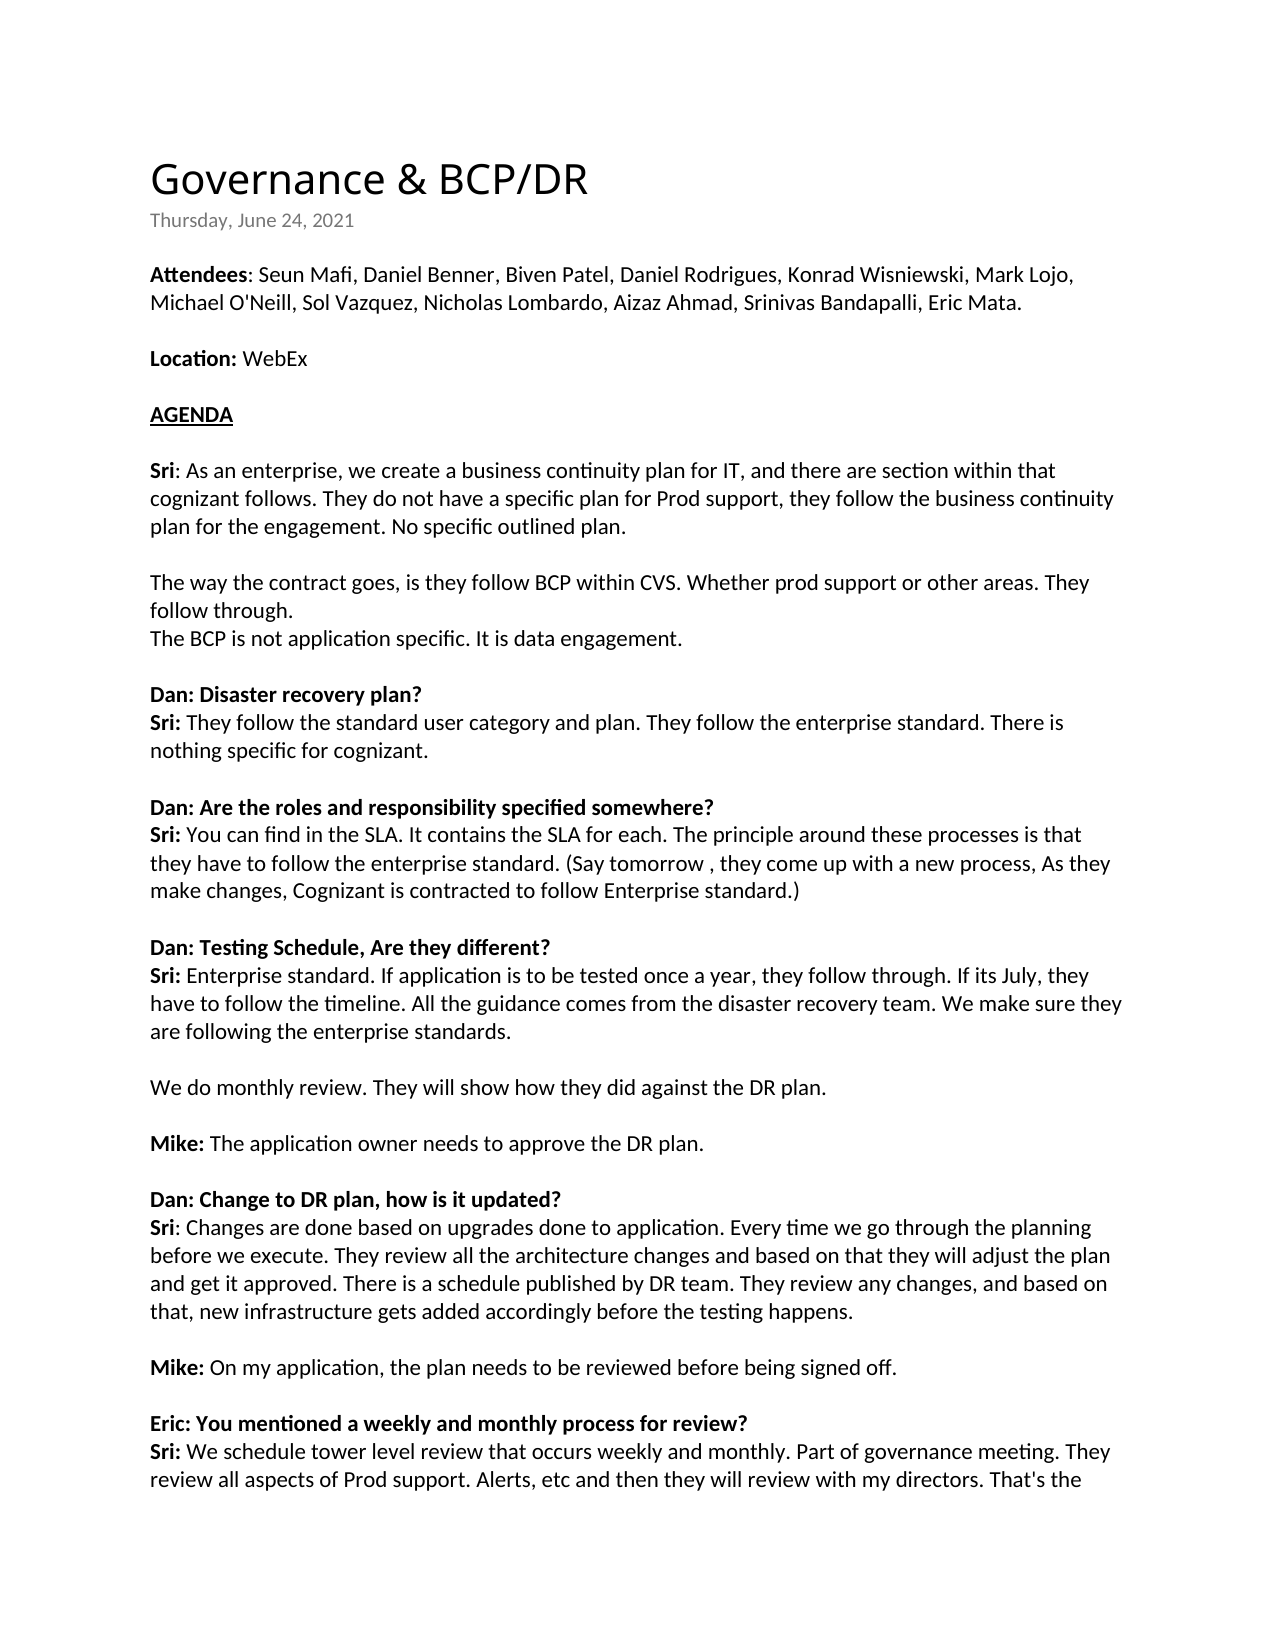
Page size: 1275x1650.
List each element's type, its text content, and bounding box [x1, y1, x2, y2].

text Dan: Change to DR plan, how is it updated? [150, 1185, 1125, 1213]
text Dan: Disaster recovery plan? [150, 681, 1125, 708]
text Dan: Are the roles and responsibility specified somewhere? [150, 793, 1125, 821]
text Sri: Changes are done based on upgrades done to application. Every time we go through the planning before we execute. They review all the architecture changes and based on that they will adjust the plan and get it approved. There is a schedule published by DR team. They review any changes, and based on that, new infrastructure gets added accordingly before the testing happens. [150, 1213, 1125, 1325]
text Attendees: Seun Mafi, Daniel Benner, Biven Patel, Daniel Rodrigues, Konrad Wisniewski, Mark Lojo, Michael O'Neill, Sol Vazquez, Nicholas Lombardo, Aizaz Ahmad, Srinivas Bandapalli, Eric Mata. [150, 260, 1125, 316]
text Governance & BCP/DR [150, 150, 1125, 207]
text Sri: Enterprise standard. If application is to be tested once a year, they follow through. If its July, they have to follow the timeline. All the guidance comes from the disaster recovery team. We make sure they are following the enterprise standards. [150, 961, 1125, 1045]
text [150, 1437, 1125, 1493]
text Sri: You can find in the SLA. It contains the SLA for each. The principle around these processes is that they have to follow the enterprise standard. (Say tomorrow , they come up with a new process, As they make changes, Cognizant is contracted to follow Enterprise standard.) [150, 821, 1125, 905]
text Mike: On my application, the plan needs to be reviewed before being signed off. [150, 1353, 1125, 1381]
text Eric: You mentioned a weekly and monthly process for review? [150, 1409, 1125, 1437]
text AGENDA [150, 400, 1125, 428]
text The BCP is not application specific. It is data engagement. [150, 624, 1125, 652]
text The way the contract goes, is they follow BCP within CVS. Whether prod support or other areas. They follow through. [150, 568, 1125, 624]
text Dan: Testing Schedule, Are they different? [150, 933, 1125, 961]
text Mike: The application owner needs to approve the DR plan. [150, 1129, 1125, 1157]
text Sri: They follow the standard user category and plan. They follow the enterprise standard. There is nothing specific for cognizant. [150, 708, 1125, 764]
text We do monthly review. They will show how they did against the DR plan. [150, 1073, 1125, 1101]
text Sri: As an enterprise, we create a business continuity plan for IT, and there are section within that cognizant follows. They do not have a specific plan for Prod support, they follow the business continuity plan for the engagement. No specific outlined plan. [150, 456, 1125, 540]
text Location: WebEx [150, 344, 1125, 372]
text Thursday, June 24, 2021 [150, 207, 1125, 232]
